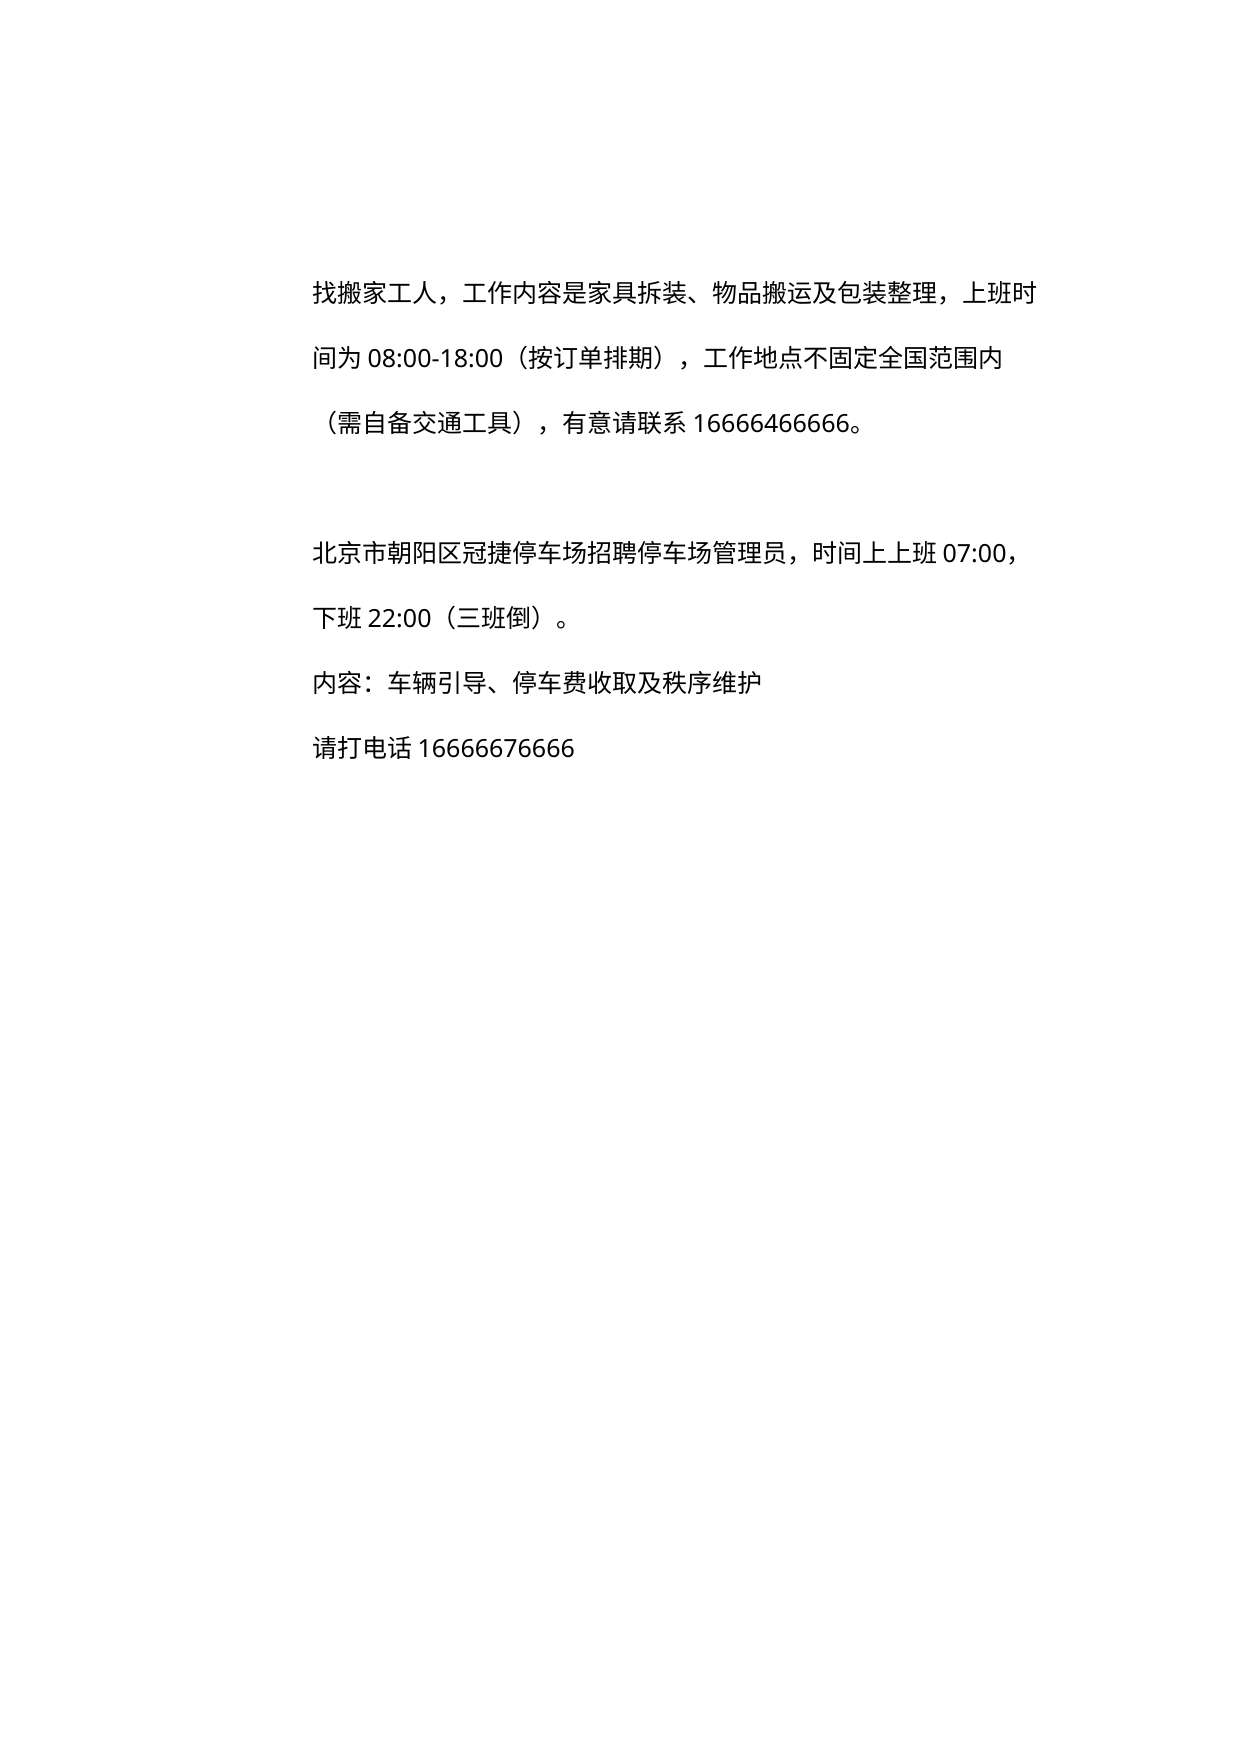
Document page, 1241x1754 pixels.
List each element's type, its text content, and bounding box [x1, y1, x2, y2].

text 找搬家工人，工作内容是家具拆装、物品搬运及包装整理，上班时间为08:00-18:00（按订单排期），工作地点不固定全国范围内（需自备交通工具），有意请联系16666466666。 [312, 259, 1053, 454]
text 北京市朝阳区冠捷停车场招聘停车场管理员，时间上上班07:00，下班22:00（三班倒）。 内容：车辆引导、停车费收取及秩序维护 请打电话16666676666 [312, 519, 1053, 779]
